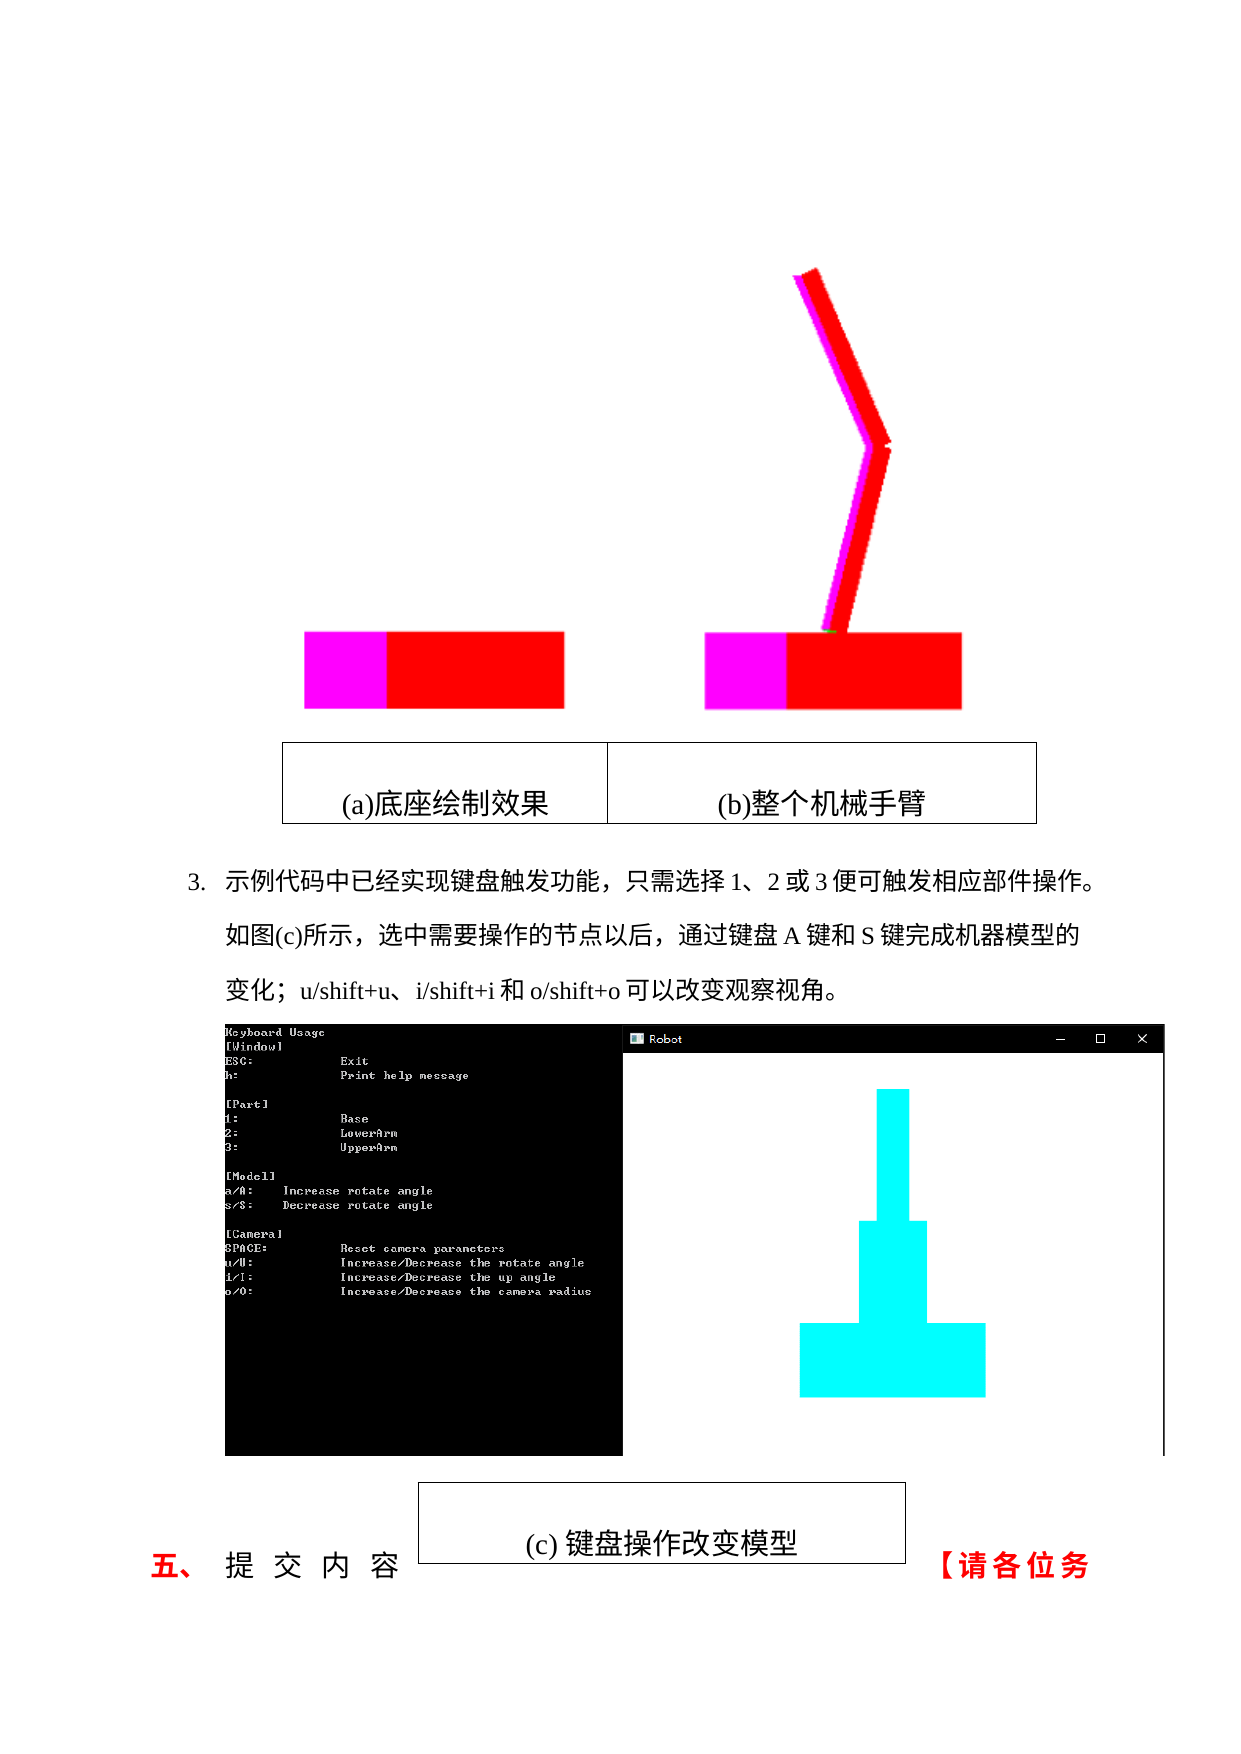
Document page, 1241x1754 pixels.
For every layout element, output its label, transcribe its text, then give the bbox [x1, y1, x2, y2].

list 示例代码中已经实现键盘触发功能，只需选择1、2或3便可触发相应部件操作。如图(c)所示，选中需要操作的节点以后，通过键盘A键和S键完成机器模型的变化；u/shift+u、i/shift+i和o/shift+o可以改变观察视角。 [187, 861, 1090, 1006]
picture [284, 150, 604, 742]
table_header (a)底座绘制效果 [283, 743, 607, 823]
picture [225, 1024, 1165, 1456]
picture [639, 152, 1031, 742]
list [150, 1542, 1090, 1584]
table_header (b)整个机械手臂 [608, 743, 1036, 823]
table_header (c) 键盘操作改变模型 [419, 1483, 905, 1563]
